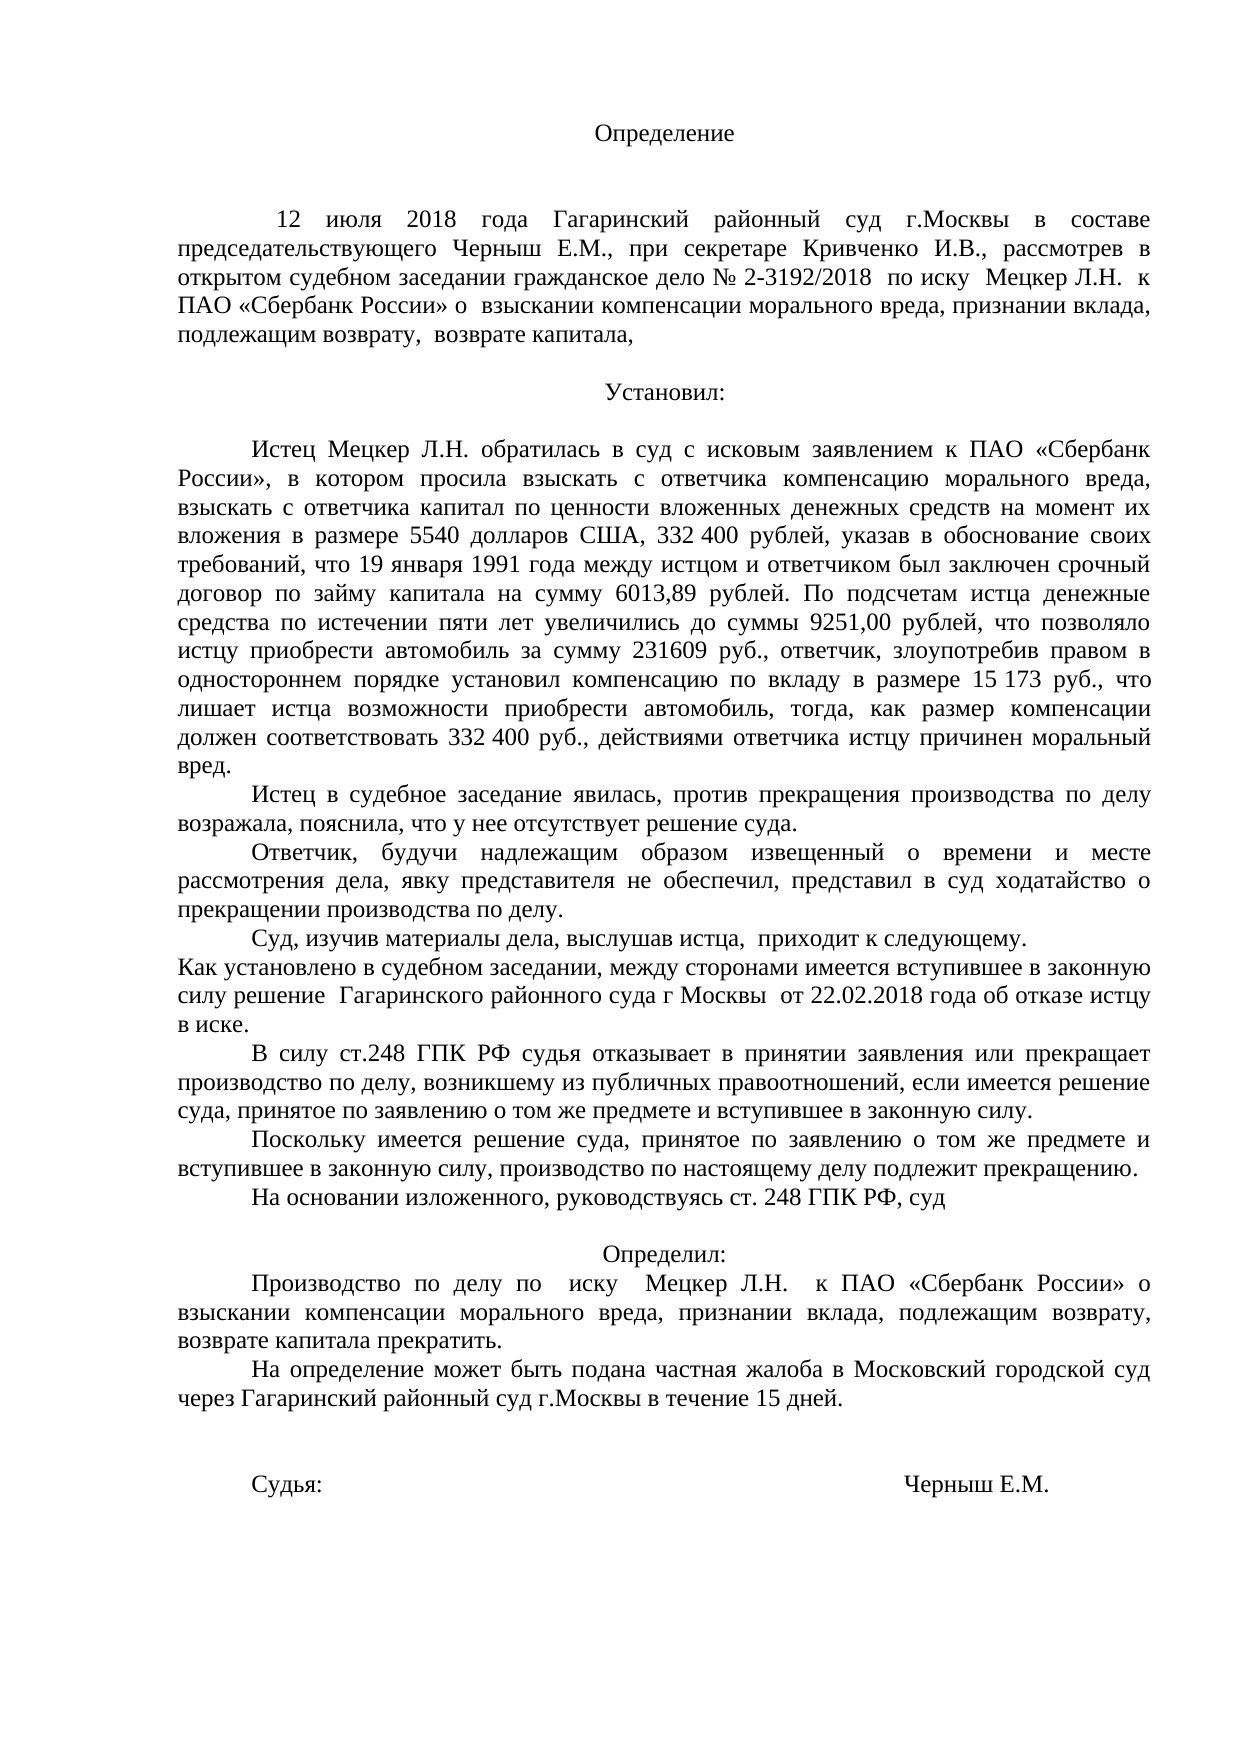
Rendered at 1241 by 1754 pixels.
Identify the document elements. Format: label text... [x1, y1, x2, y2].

text Поскольку имеется решение суда, принятое по заявлению о том же предмете и вступившее в законную силу, производство по настоящему делу подлежит прекращению. [177, 1124, 1152, 1182]
text Определил: [177, 1239, 1152, 1268]
text 12 июля 2018 года Гагаринский районный суд г.Москвы в составе председательствующего Черныш Е.М., при секретаре Кривченко И.В., рассмотрев в открытом судебном заседании гражданское дело № 2-3192/2018 по иску Мецкер Л.Н. к ПАО «Сбербанк России» о взыскании компенсации морального вреда, признании вклада, подлежащим возврату, возврате капитала, [177, 204, 1152, 348]
text Установил: [177, 377, 1152, 406]
text Судья: Черныш Е.М. [177, 1469, 1152, 1498]
text Истец в судебное заседание явилась, против прекращения производства по делу возражала, пояснила, что у нее отсутствует решение суда. [177, 779, 1152, 837]
text На основании изложенного, руководствуясь ст. 248 ГПК РФ, суд [177, 1182, 1152, 1211]
text Как установлено в судебном заседании, между сторонами имеется вступившее в законную силу решение Гагаринского районного суда г Москвы от 22.02.2018 года об отказе истцу в иске. [177, 952, 1152, 1038]
text Определение [177, 118, 1152, 147]
text В силу ст.248 ГПК РФ судья отказывает в принятии заявления или прекращает производство по делу, возникшему из публичных правоотношений, если имеется решение суда, принятое по заявлению о том же предмете и вступившее в законную силу. [177, 1038, 1152, 1124]
text Истец Мецкер Л.Н. обратилась в суд с исковым заявлением к ПАО «Сбербанк России», в котором просила взыскать с ответчика компенсацию морального вреда, взыскать с ответчика капитал по ценности вложенных денежных средств на момент их вложения в размере 5540 долларов США, 332 400 рублей, указав в обоснование своих требований, что 19 января 1991 года между истцом и ответчиком был заключен срочный договор по займу капитала на сумму 6013,89 рублей. По подсчетам истца денежные средства по истечении пяти лет увеличились до суммы 9251,00 рублей, что позволяло истцу приобрести автомобиль за сумму 231609 руб., ответчик, злоупотребив правом в одностороннем порядке установил компенсацию по вкладу в размере 15 173 руб., что лишает истца возможности приобрести автомобиль, тогда, как размер компенсации должен соответствовать 332 400 руб., действиями ответчика истцу причинен моральный вред. [177, 434, 1152, 779]
text На определение может быть подана частная жалоба в Московский городской суд через Гагаринский районный суд г.Москвы в течение 15 дней. [177, 1354, 1152, 1412]
text Ответчик, будучи надлежащим образом извещенный о времени и месте рассмотрения дела, явку представителя не обеспечил, представил в суд ходатайство о прекращении производства по делу. [177, 837, 1152, 923]
text Суд, изучив материалы дела, выслушав истца, приходит к следующему. [177, 923, 1152, 952]
text Производство по делу по иску Мецкер Л.Н. к ПАО «Сбербанк России» о взыскании компенсации морального вреда, признании вклада, подлежащим возврату, возврате капитала прекратить. [177, 1268, 1152, 1354]
